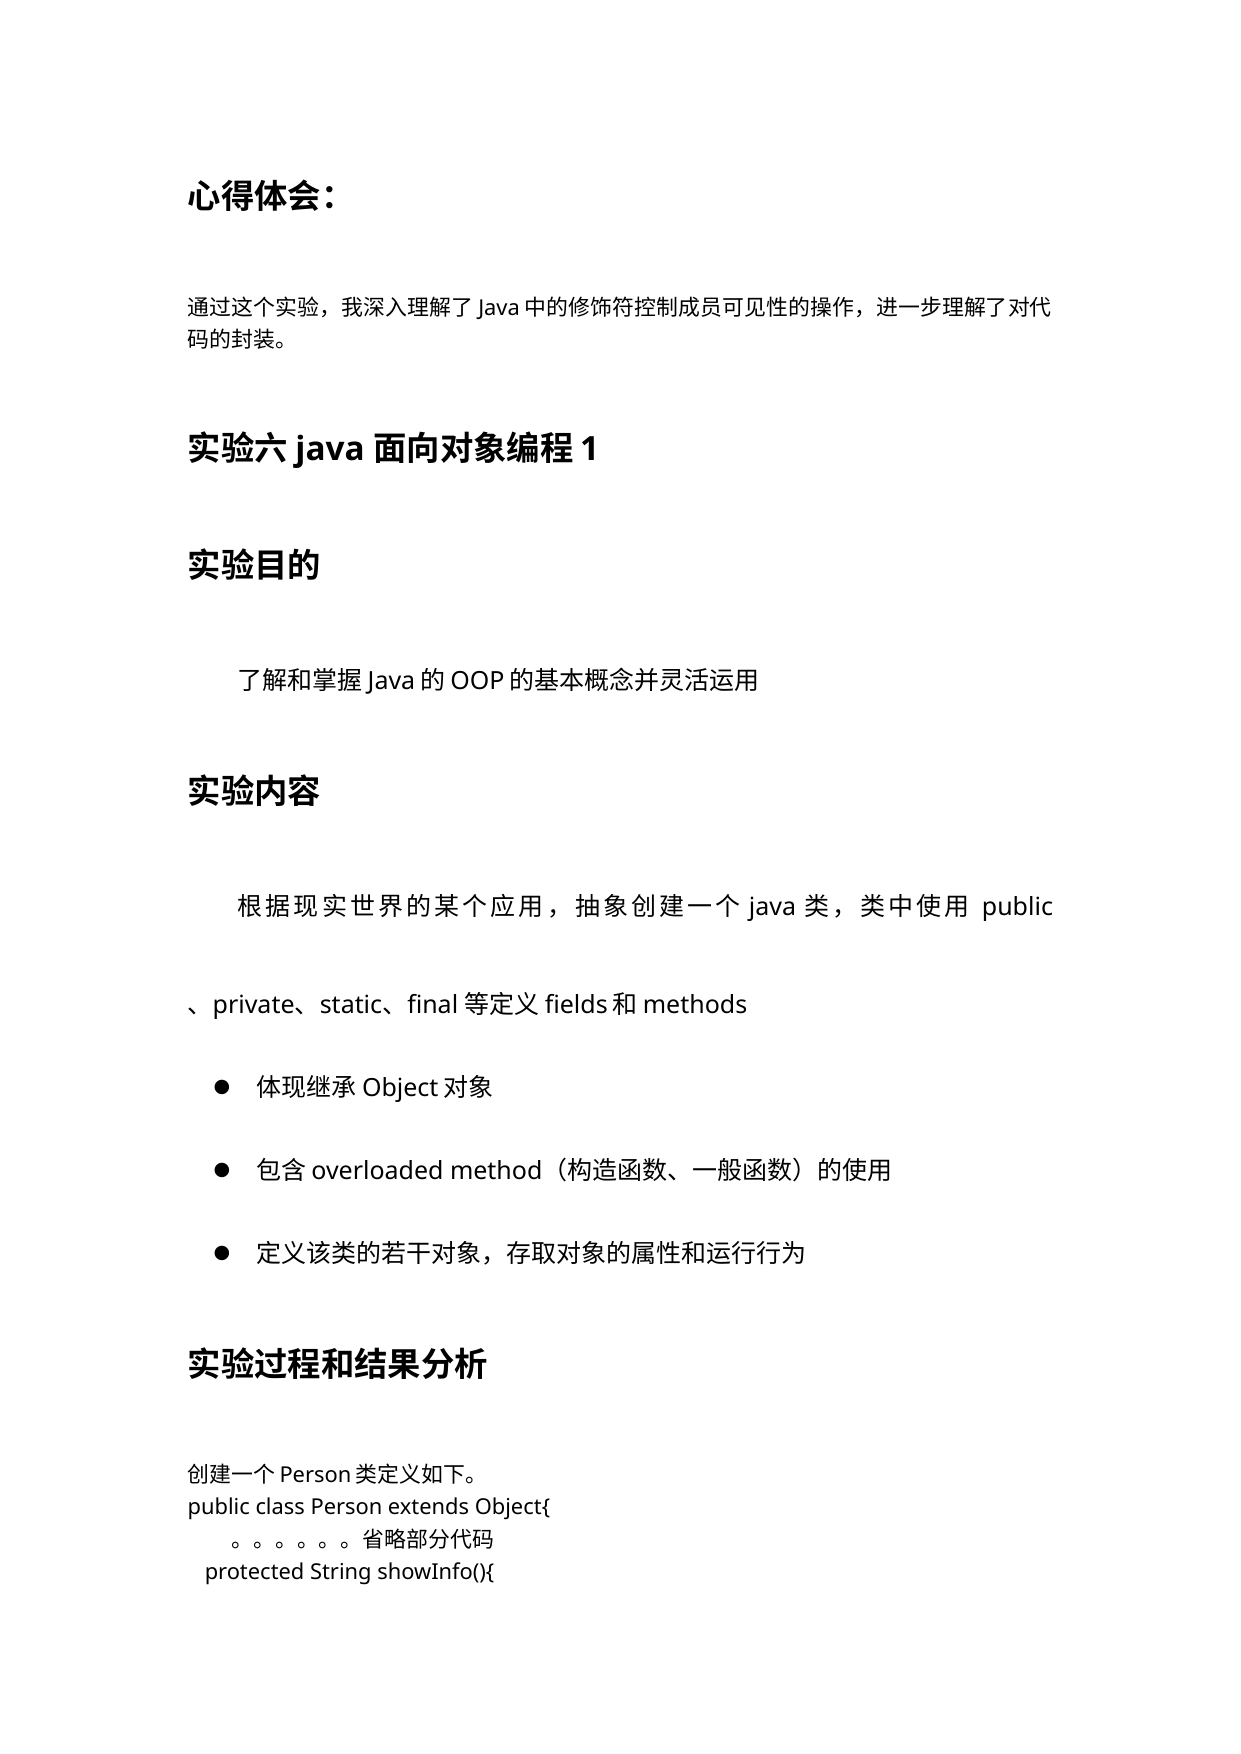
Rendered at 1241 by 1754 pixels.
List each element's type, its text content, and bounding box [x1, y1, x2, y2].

text 通过这个实验，我深入理解了Java中的修饰符控制成员可见性的操作，进一步理解了对代码的封装。 [187, 289, 1053, 354]
text 。。。。。。省略部分代码 [187, 1522, 1053, 1554]
subtitle 实验目的 [187, 530, 1053, 595]
text protected String showInfo(){ [187, 1554, 1053, 1587]
subtitle 实验六 java 面向对象编程1 [187, 414, 1053, 479]
text 根据现实世界的某个应用，抽象创建一个java类，类中使用 public 、private、static、final 等定义fields和methods [187, 872, 1053, 1035]
text 了解和掌握Java的OOP的基本概念并灵活运用 [187, 646, 1053, 711]
subtitle 实验内容 [187, 756, 1053, 821]
list 定义该类的若干对象，存取对象的属性和运行行为 [212, 1219, 1053, 1284]
subtitle 心得体会： [187, 162, 1053, 227]
list 体现继承 Object对象 [212, 1053, 1053, 1118]
subtitle 实验过程和结果分析 [187, 1329, 1053, 1394]
list 包含overloaded method（构造函数、一般函数）的使用 [212, 1136, 1053, 1201]
text 创建一个Person类定义如下。 [187, 1457, 1053, 1489]
text public class Person extends Object{ [187, 1489, 1053, 1522]
